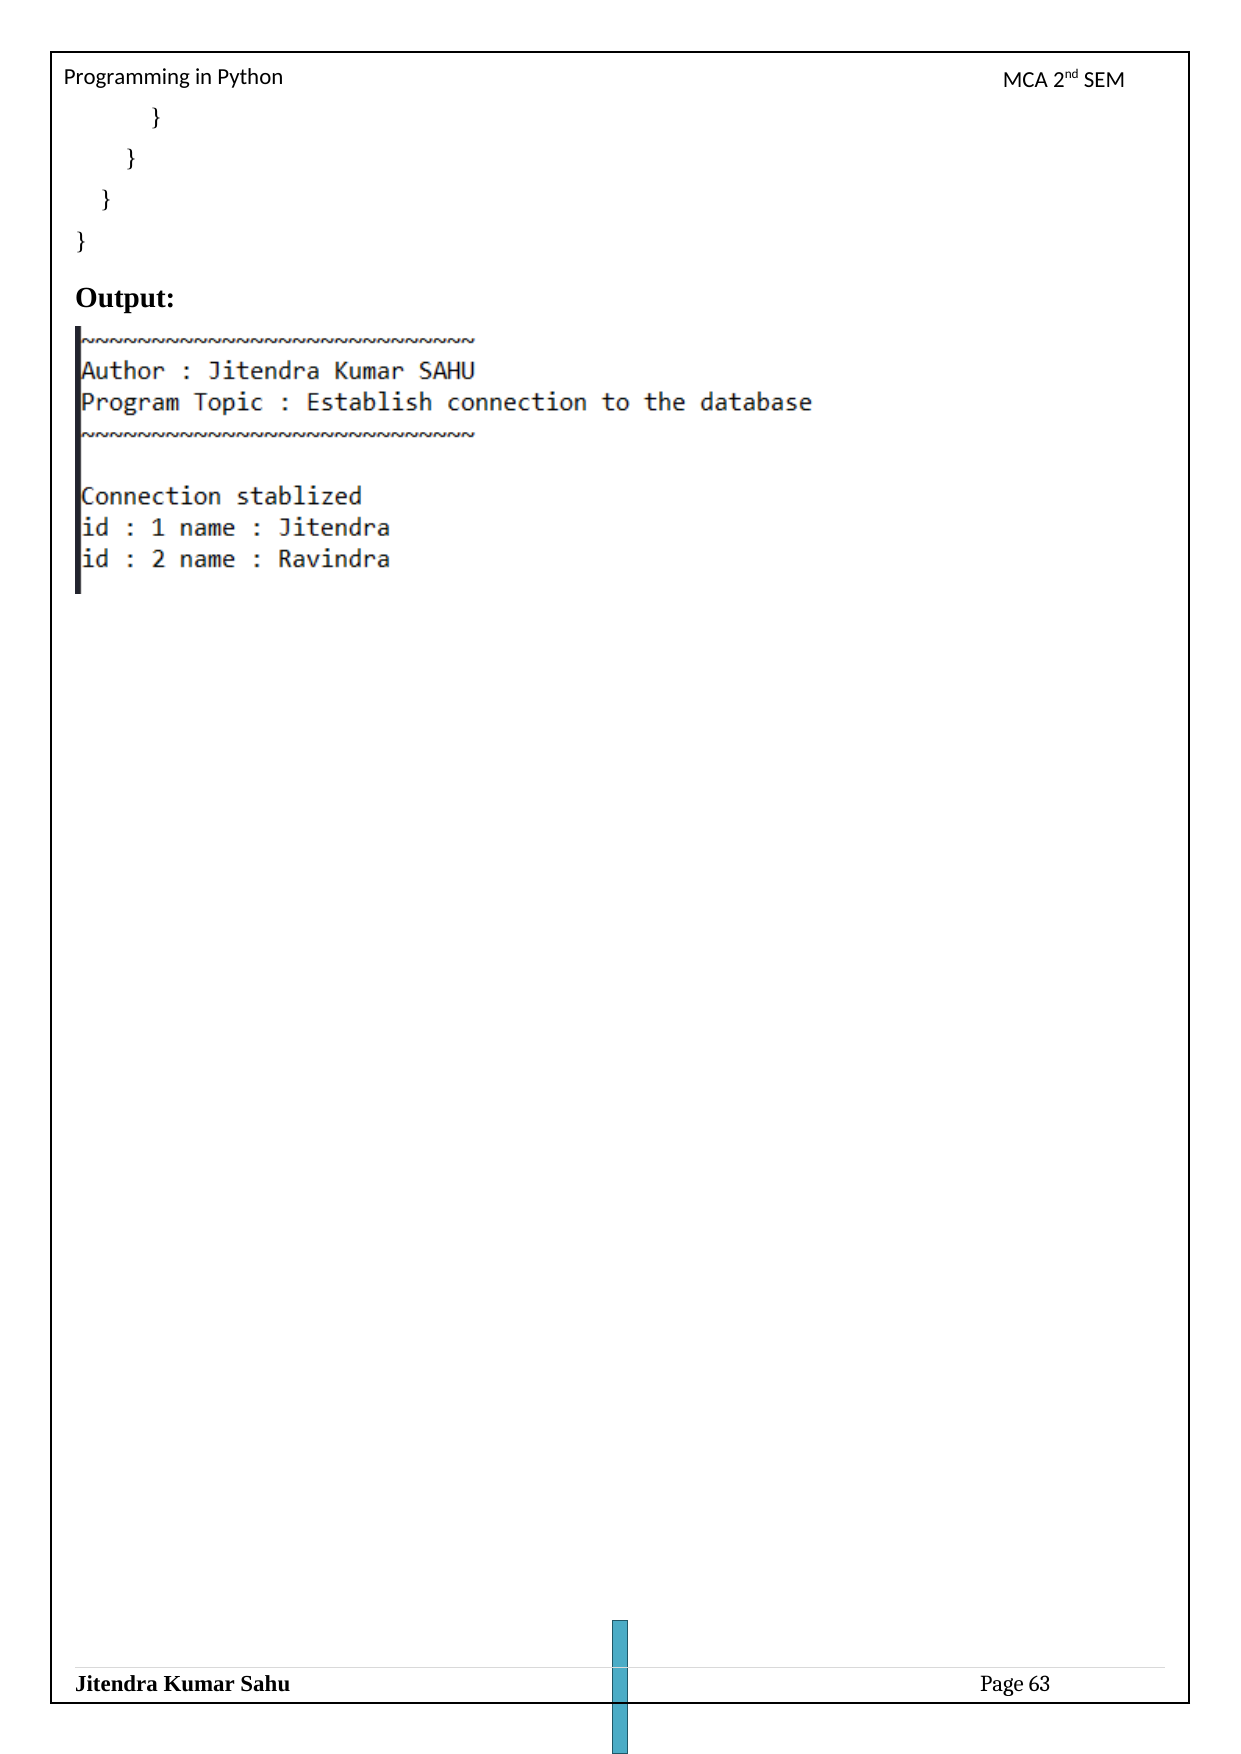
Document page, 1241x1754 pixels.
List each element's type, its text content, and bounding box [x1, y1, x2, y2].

text } [75, 184, 1165, 213]
text } [75, 143, 1165, 172]
picture [75, 326, 841, 594]
text } [75, 102, 1165, 131]
text } [75, 226, 1165, 254]
text Output: [75, 280, 1165, 313]
